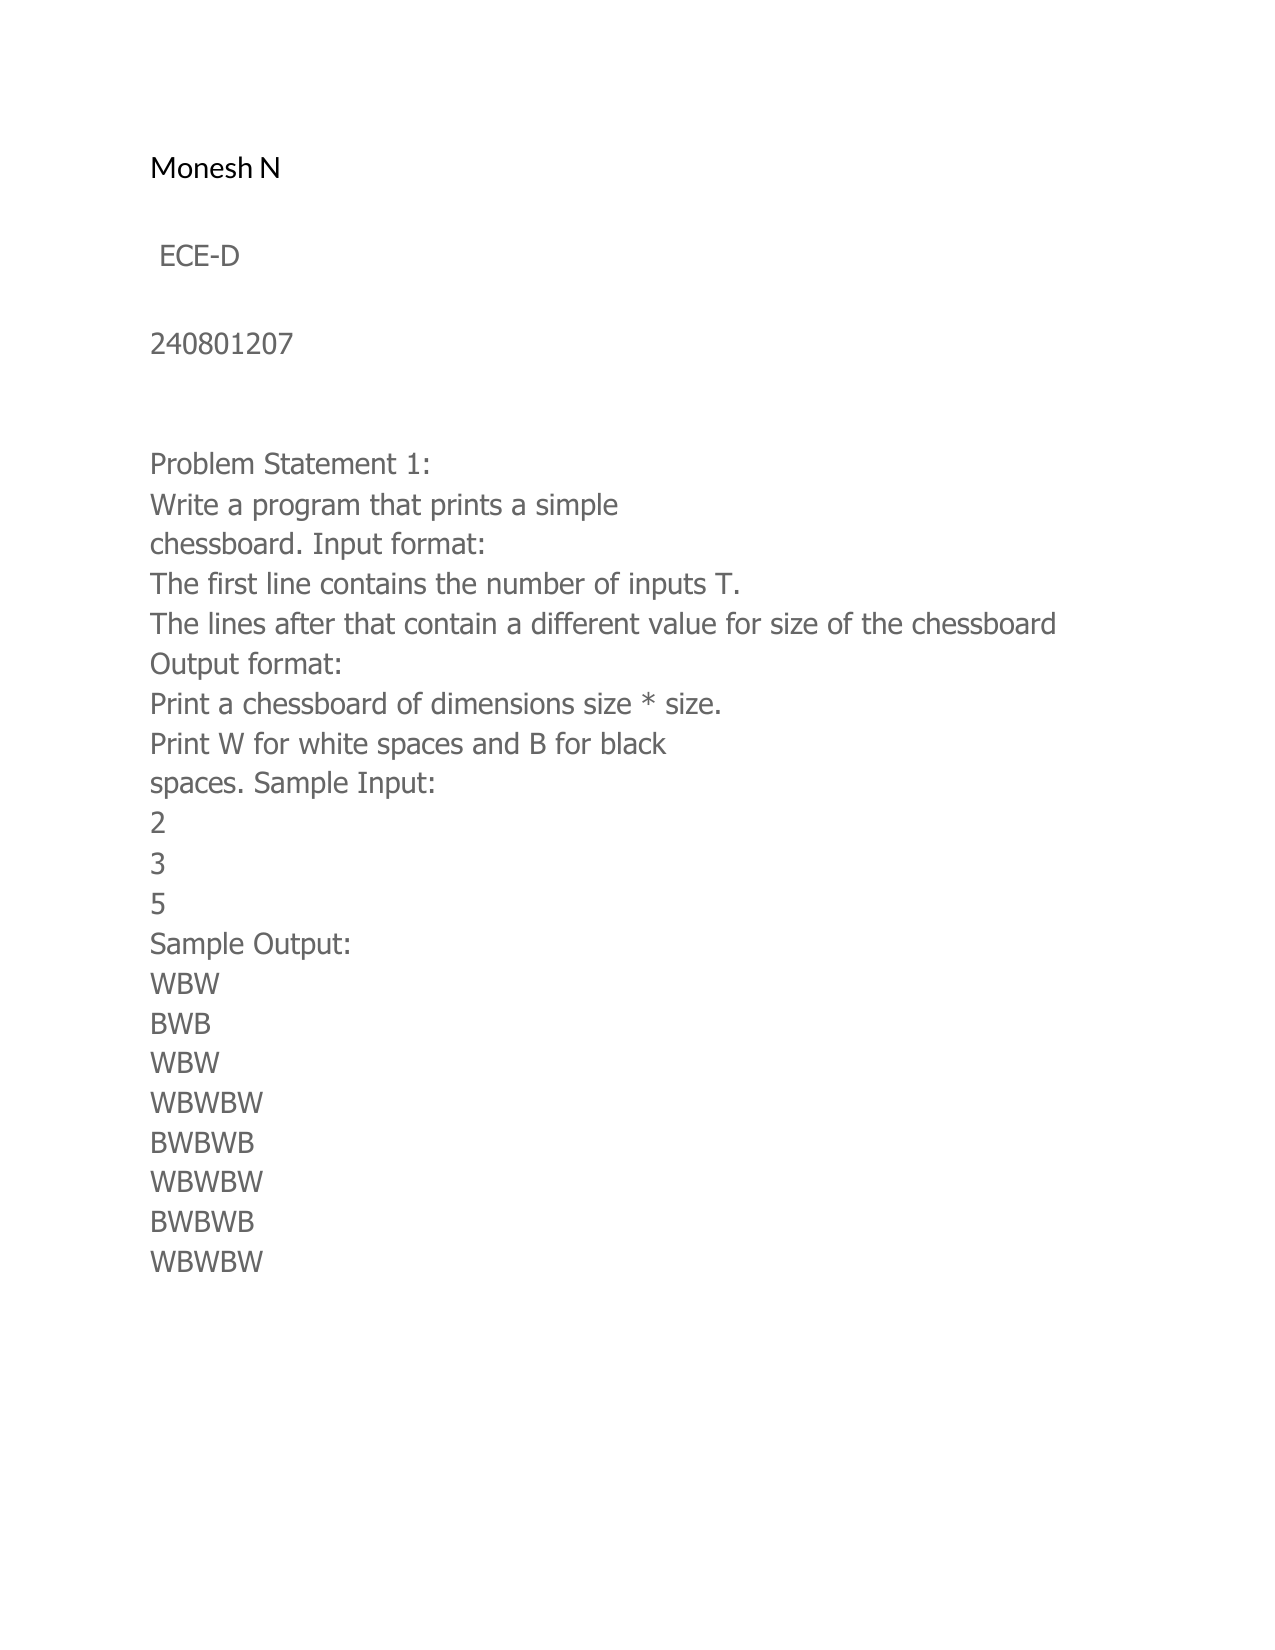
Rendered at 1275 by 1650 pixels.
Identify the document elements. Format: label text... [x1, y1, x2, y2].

text 3 [150, 845, 1275, 880]
text The first line contains the number of inputs T. [150, 565, 1275, 601]
text 240801207 [150, 325, 305, 361]
text Sample Output: WBW [150, 925, 366, 1000]
text 2 [150, 805, 1275, 840]
text The lines after that contain a different value for size of the chessboard Output format: [150, 606, 1115, 681]
text Print a chessboard of dimensions size * size. Print W for white spaces and B for black spaces. Sample Input: [150, 685, 770, 800]
text Write a program that prints a simple chessboard. Input format: [150, 486, 770, 561]
text Problem Statement 1: [150, 446, 1275, 481]
text Monesh N [150, 149, 305, 184]
text 5 [150, 885, 1275, 920]
text ECE-D [150, 237, 305, 272]
text BWB WBW WBWBW BWBWB WBWBW BWBWB WBWBW [150, 1005, 289, 1278]
